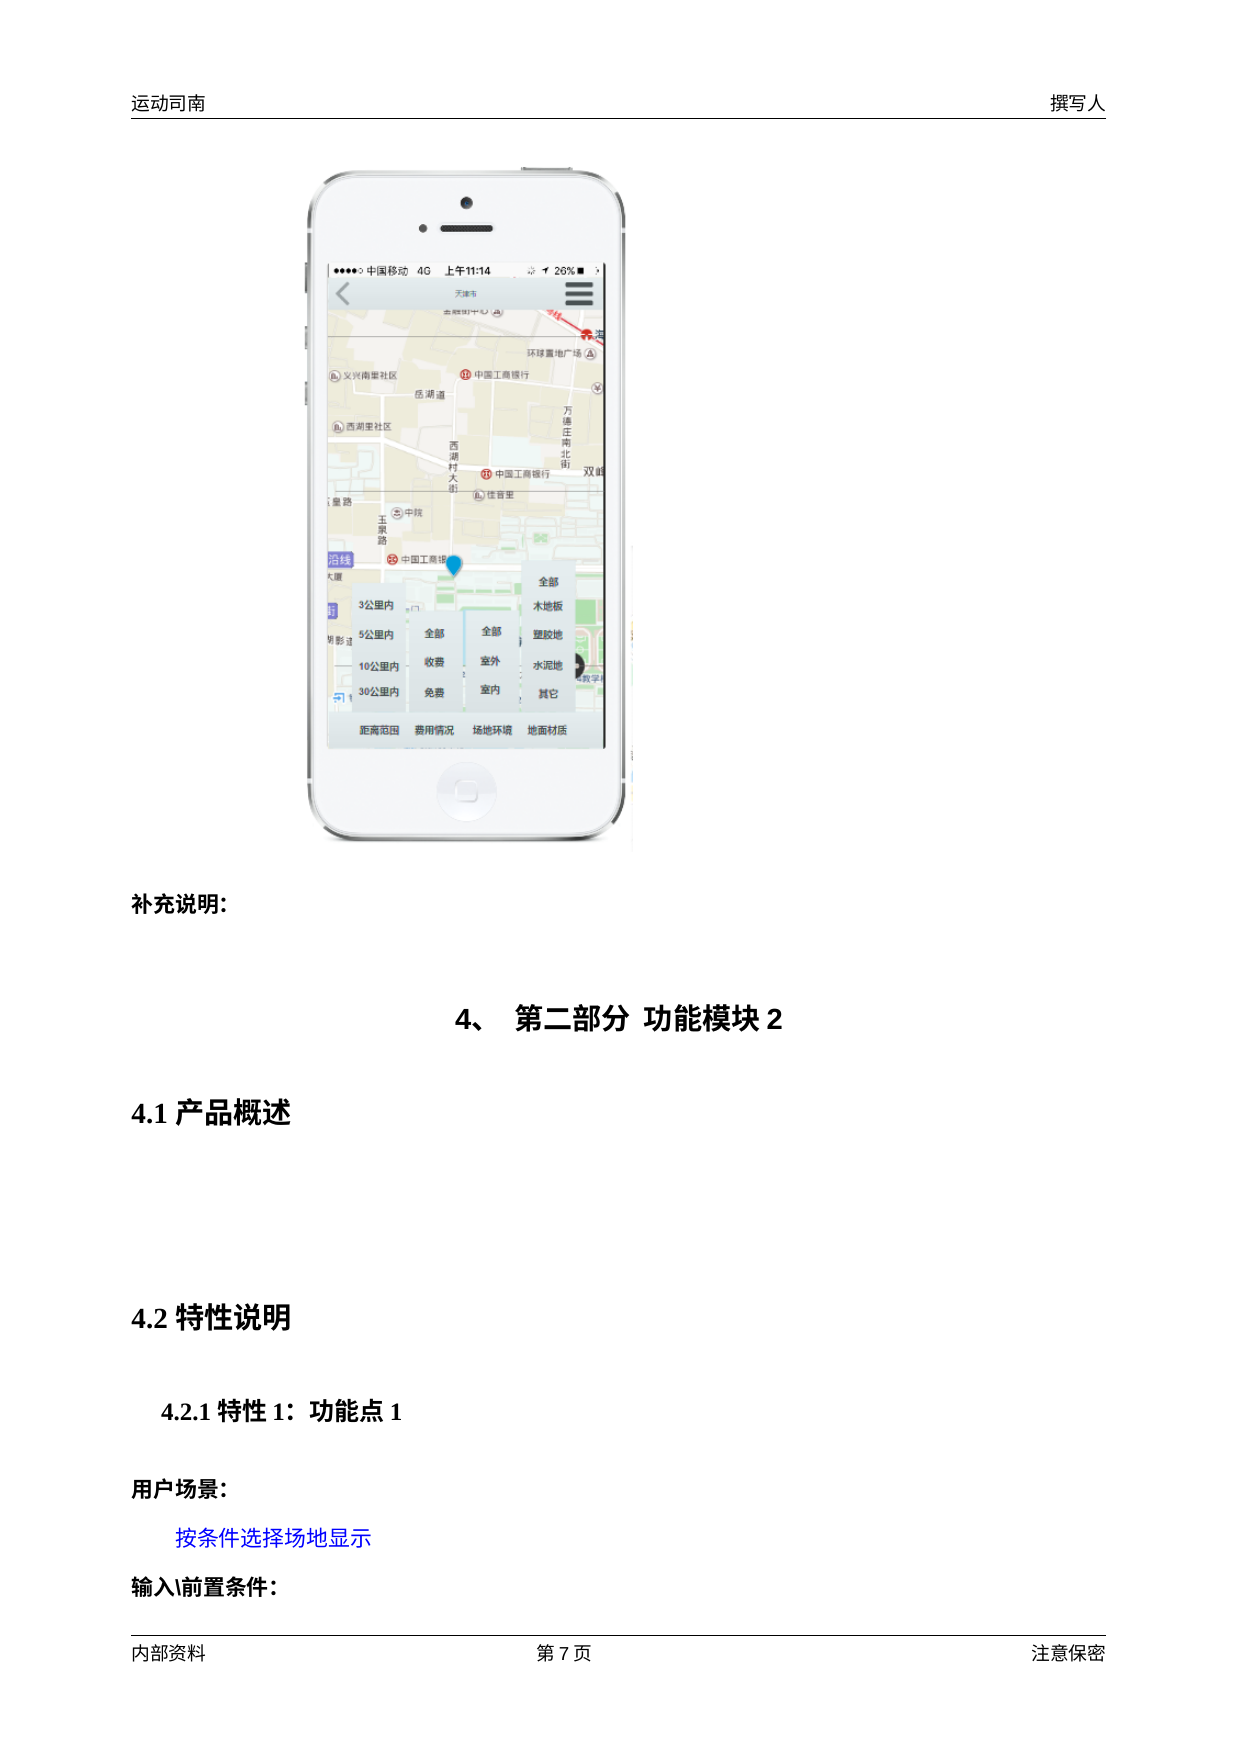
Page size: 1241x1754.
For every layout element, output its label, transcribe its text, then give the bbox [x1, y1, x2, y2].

text 补充说明： [131, 887, 1106, 919]
subtitle 第二部分 功能模块2 [131, 984, 1106, 1049]
text 用户场景： [131, 1472, 1106, 1504]
text 输入\前置条件： [131, 1569, 1106, 1602]
picture [295, 155, 633, 852]
subtitle 特性1：功能点1 [161, 1377, 1106, 1442]
subtitle 产品概述 [131, 1079, 1106, 1144]
subtitle 特性说明 [131, 1283, 1106, 1348]
text 按条件选择场地显示 [131, 1520, 1106, 1553]
